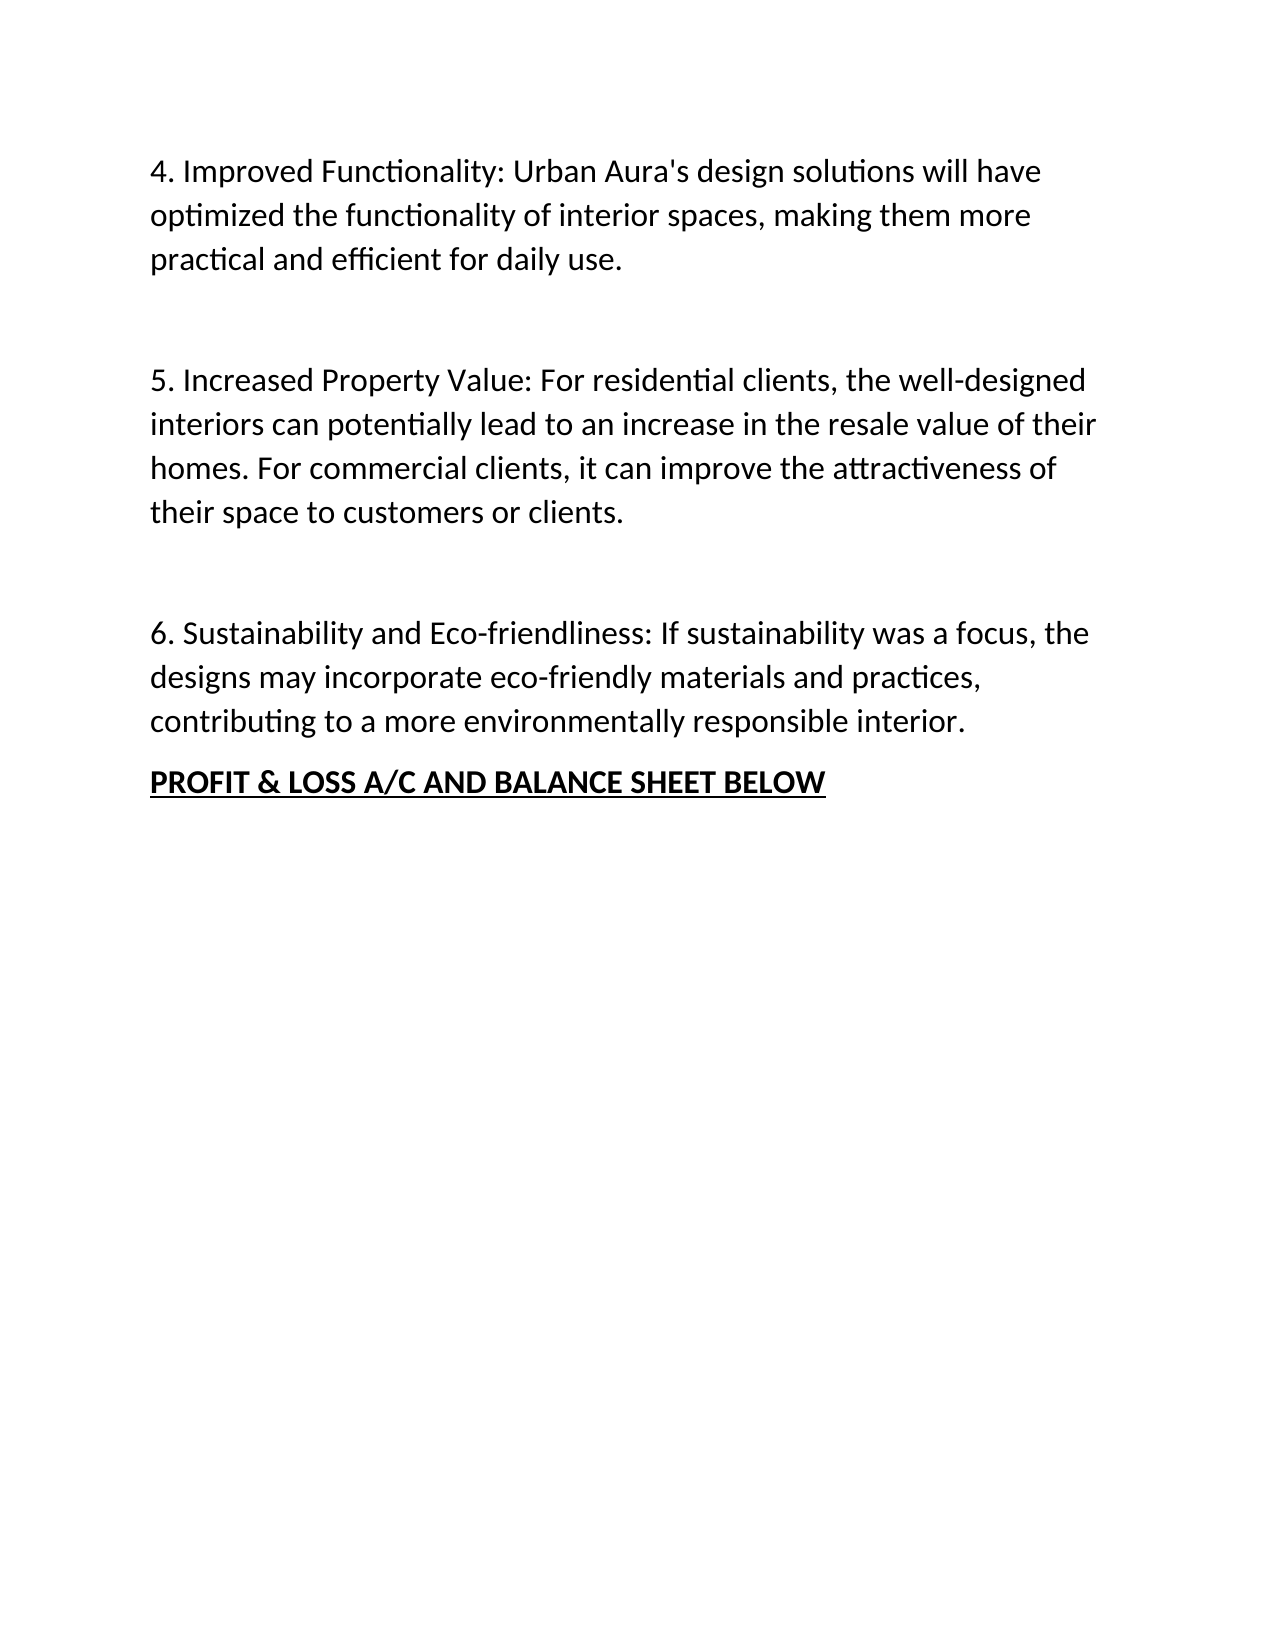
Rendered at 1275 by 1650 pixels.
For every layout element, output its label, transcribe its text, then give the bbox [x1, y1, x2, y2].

text 4. Improved Functionality: Urban Aura's design solutions will have optimized the functionality of interior spaces, making them more practical and efficient for daily use. [150, 150, 1125, 279]
text 6. Sustainability and Eco-friendliness: If sustainability was a focus, the designs may incorporate eco-friendly materials and practices, contributing to a more environmentally responsible interior. [150, 612, 1125, 741]
text 5. Increased Property Value: For residential clients, the well-designed interiors can potentially lead to an increase in the resale value of their homes. For commercial clients, it can improve the attractiveness of their space to customers or clients. [150, 359, 1125, 532]
text PROFIT & LOSS A/C AND BALANCE SHEET BELOW [150, 761, 1125, 802]
